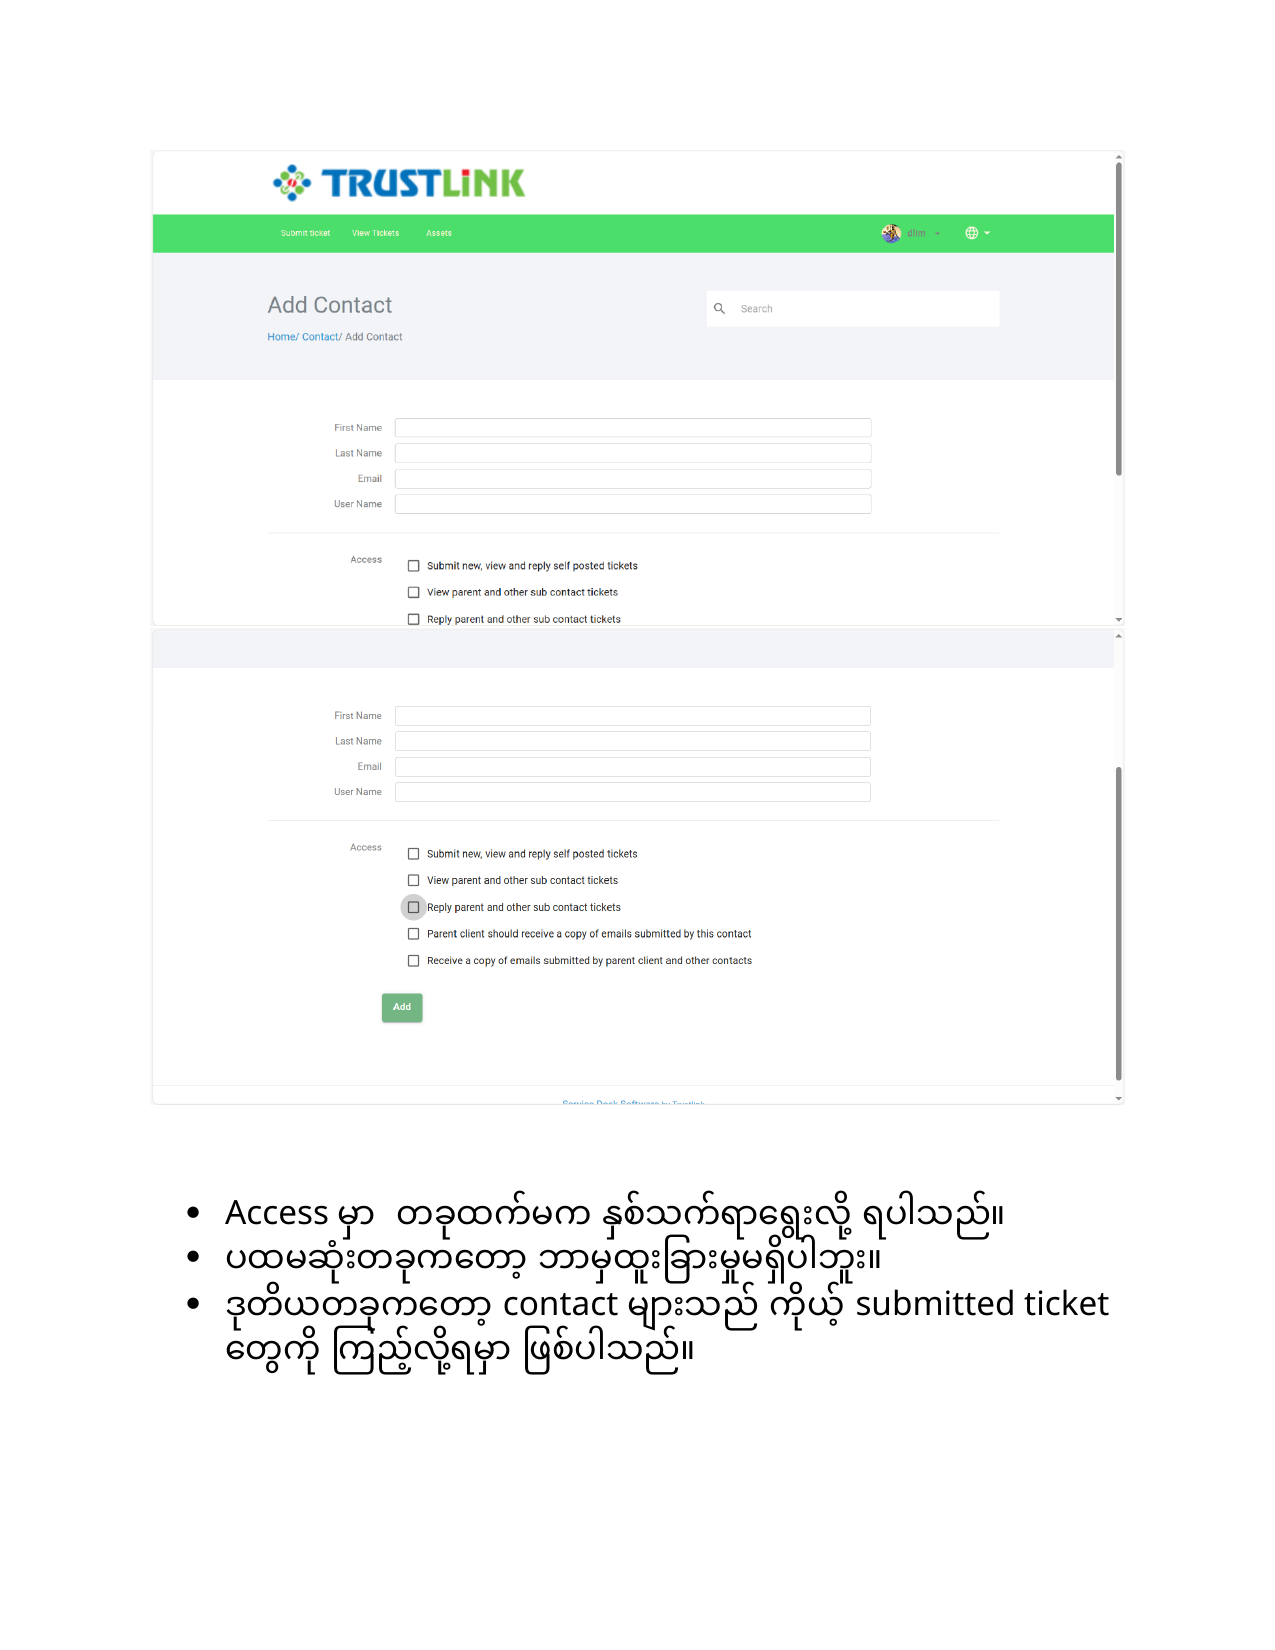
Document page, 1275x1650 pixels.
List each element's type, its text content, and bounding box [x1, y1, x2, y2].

list ဒုတိယတခုကတော့ contact များသည် ကိုယ့် submitted ticket တွေကို ကြည့်လို့ရမှာ ဖြစ်ပါသည်။ [187, 1280, 1125, 1367]
list ပထမဆုံးတခုကတော့ ဘာမှထူးခြားမှုမရှိပါဘူး။ [668, 1238, 1125, 1277]
picture [150, 150, 1125, 626]
picture [150, 628, 1125, 1105]
list Access မှာ တခုထက်မက နှစ်သက်ရာရွေးလို့ ရပါသည်။ [187, 1189, 1125, 1234]
list ပထမဆုံးတခုကတော့ ဘာမှထူးခြားမှုမရှိပါဘူး။ [187, 1238, 665, 1277]
